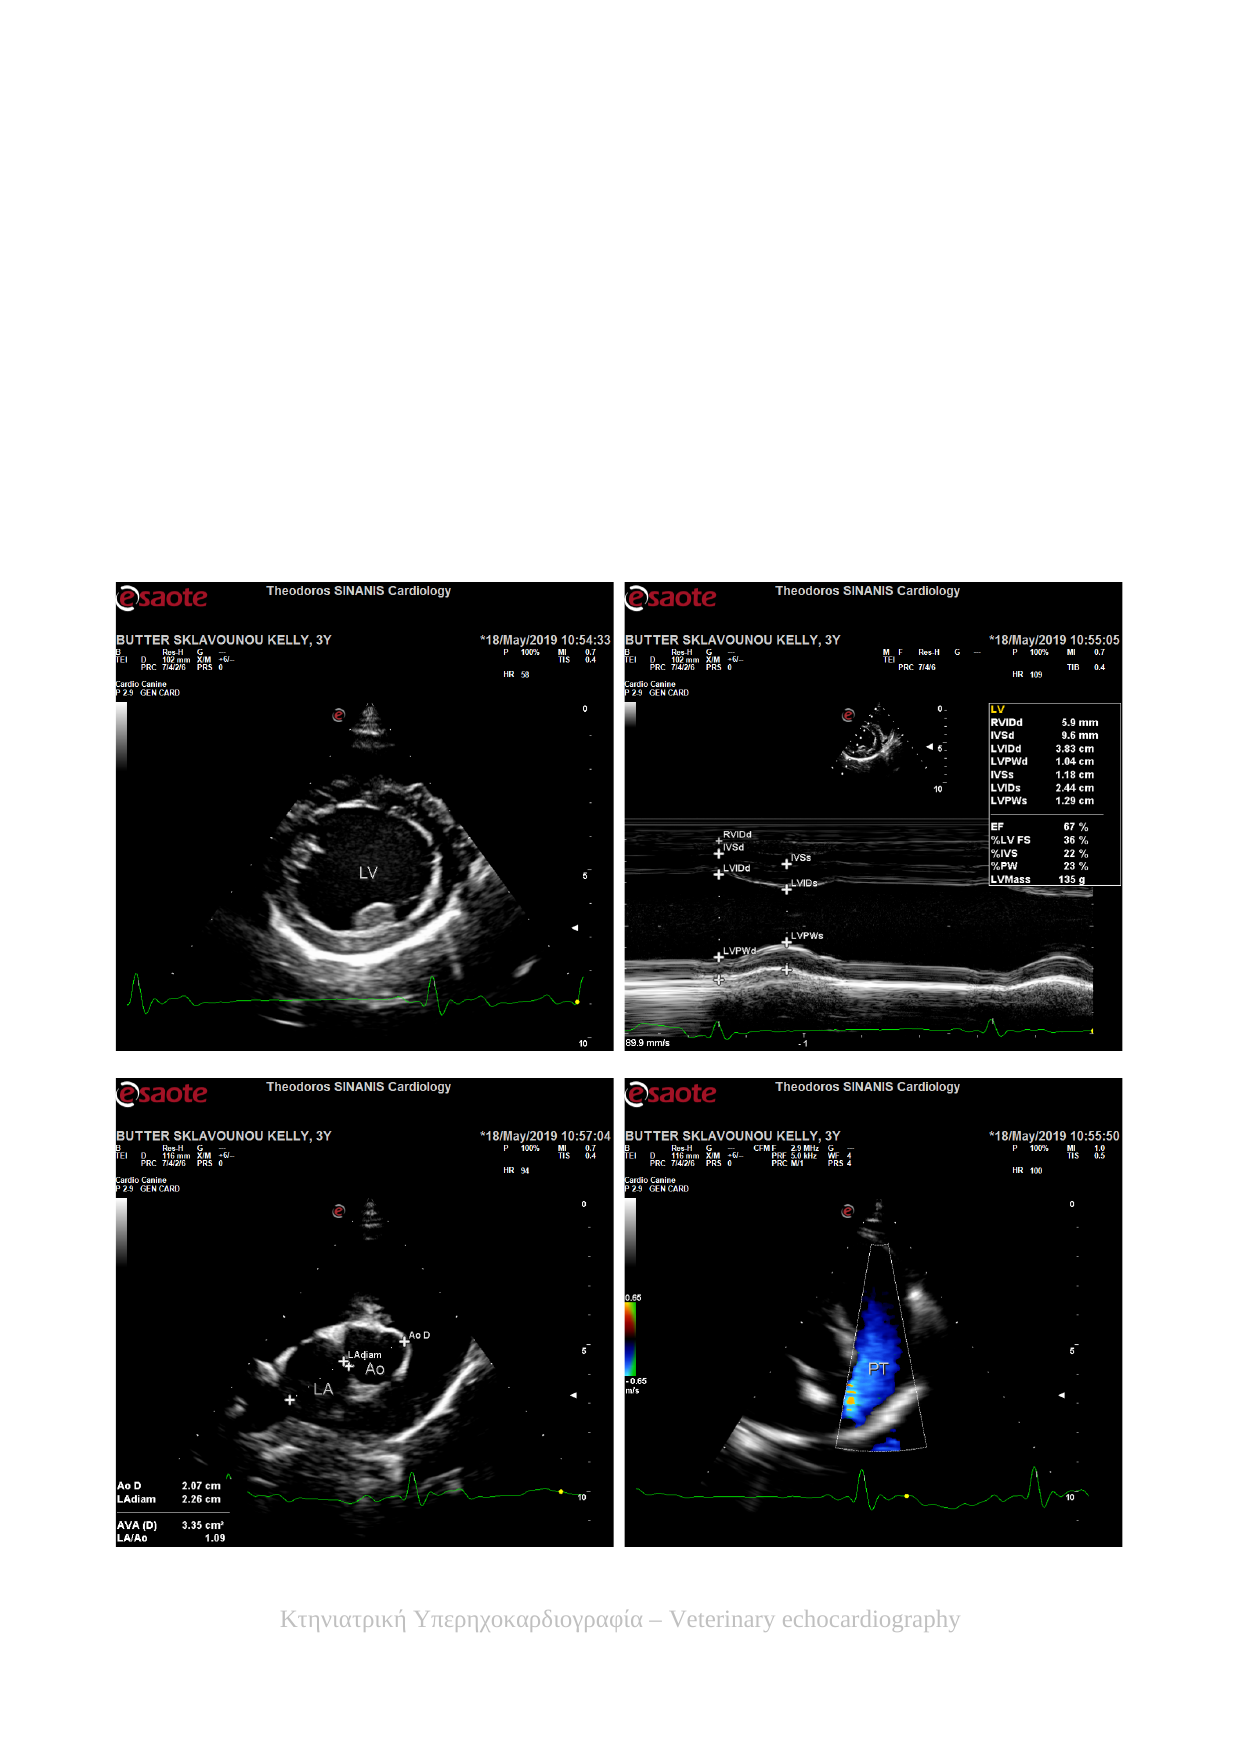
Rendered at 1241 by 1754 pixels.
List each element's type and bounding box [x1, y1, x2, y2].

picture [624, 1078, 1123, 1547]
picture [115, 1078, 614, 1547]
picture [624, 582, 1123, 1051]
picture [115, 582, 614, 1051]
